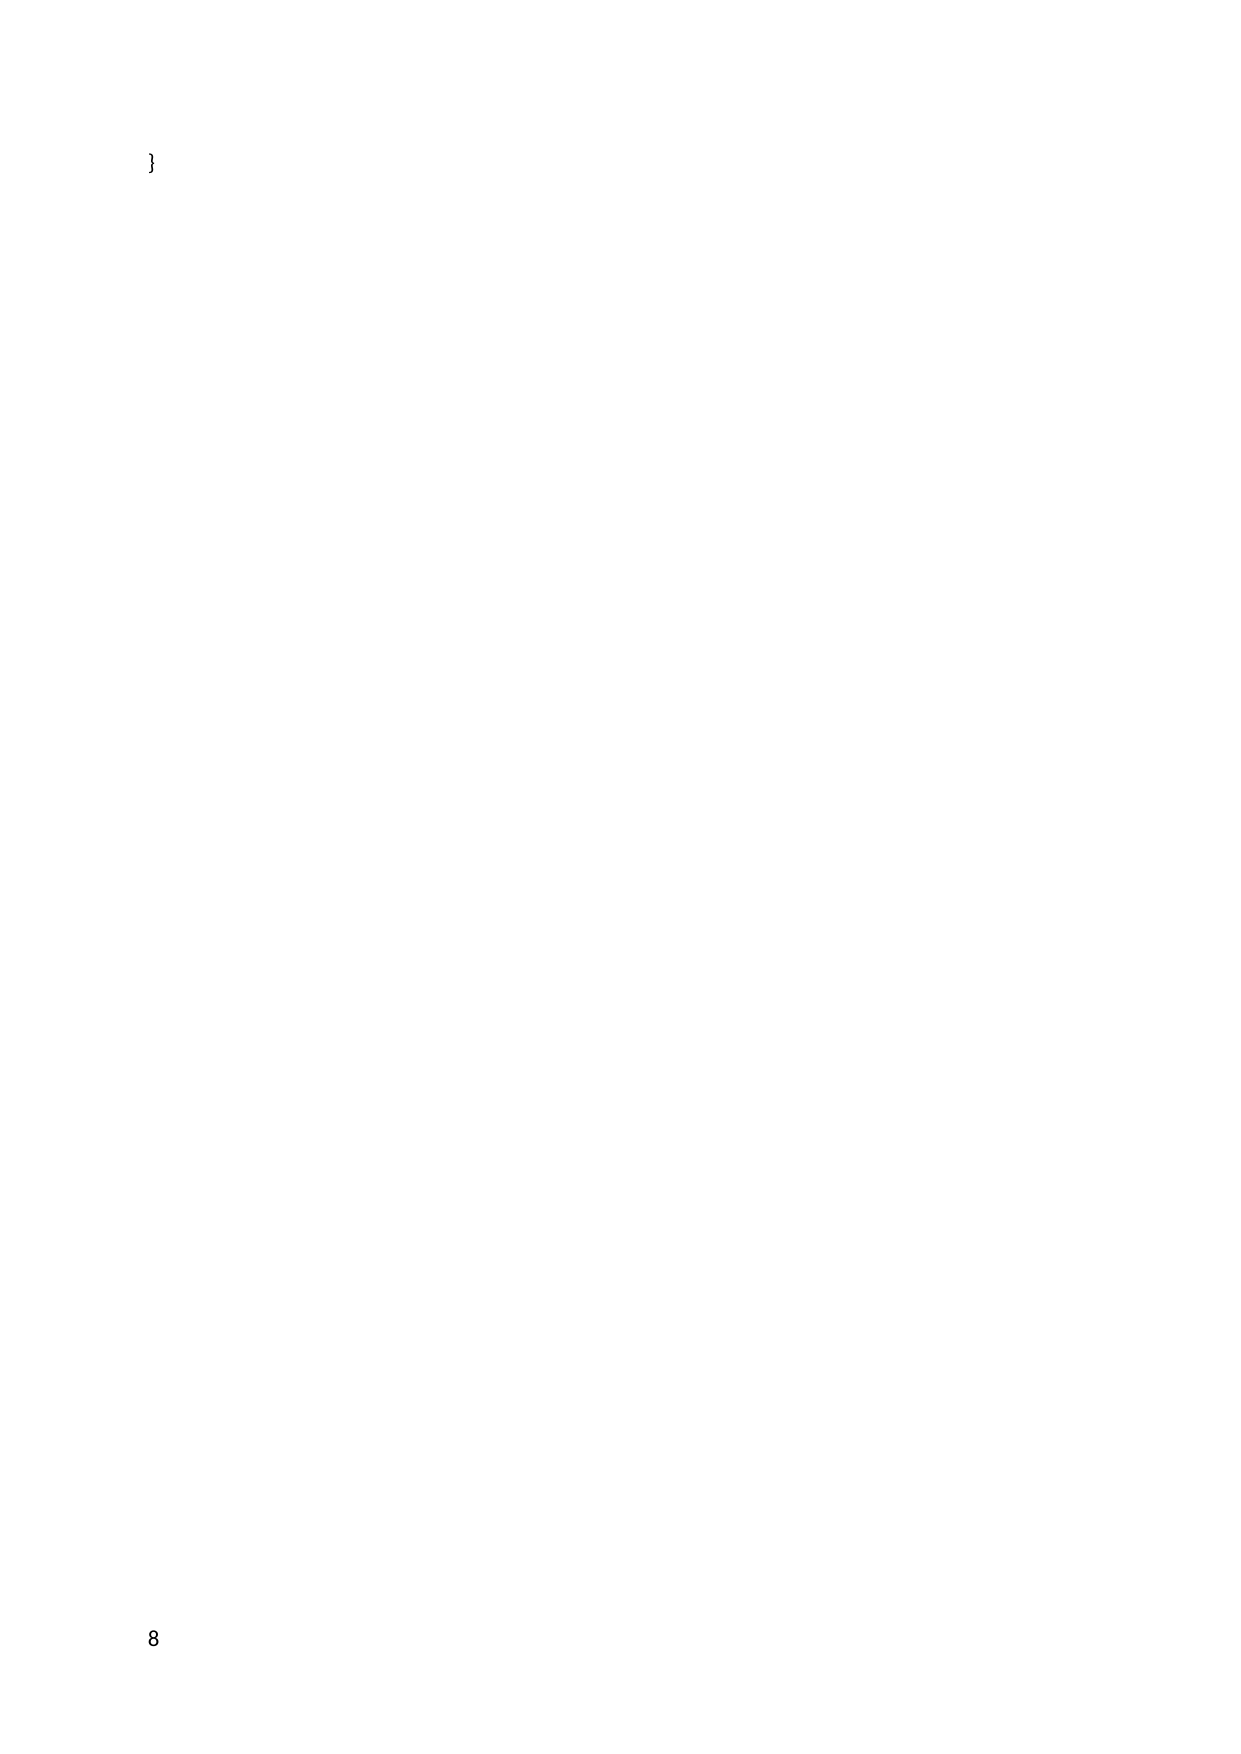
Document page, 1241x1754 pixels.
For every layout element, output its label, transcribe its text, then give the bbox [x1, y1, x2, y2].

text } [148, 148, 1093, 176]
